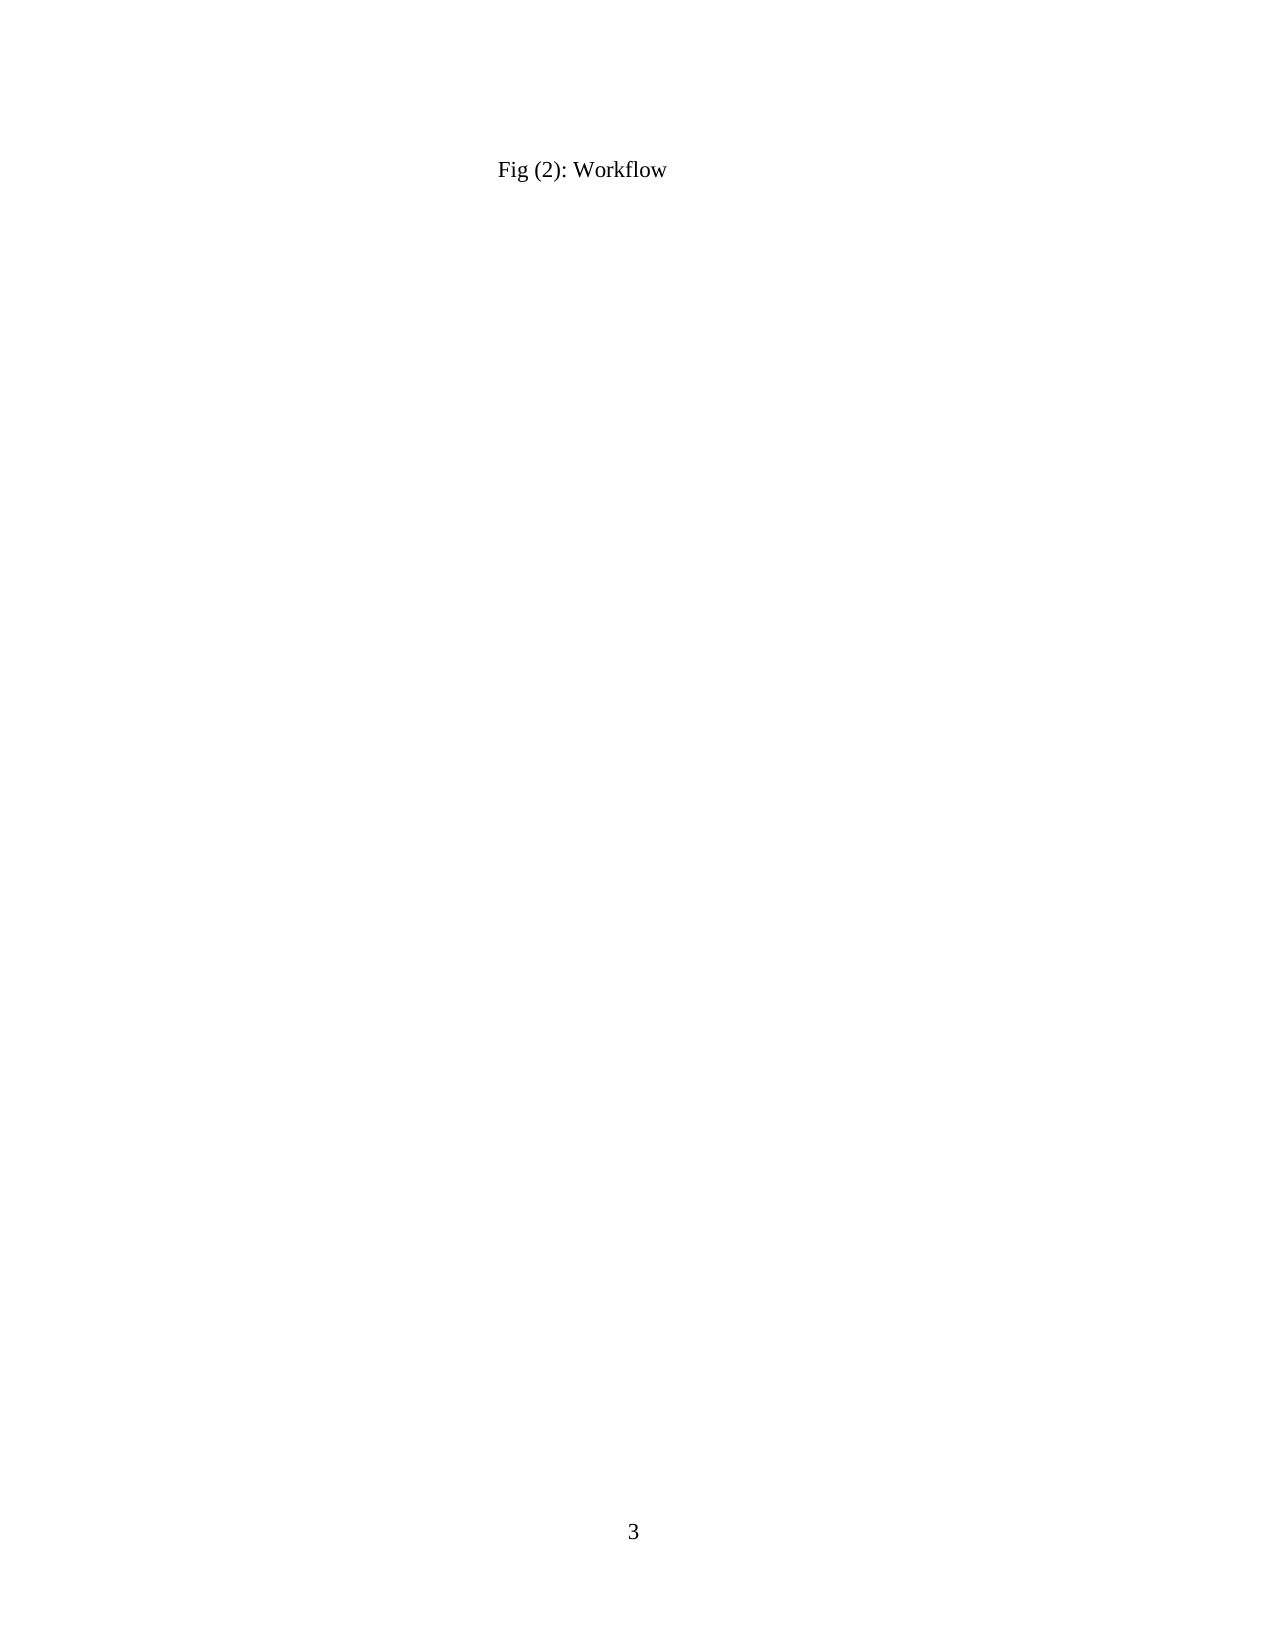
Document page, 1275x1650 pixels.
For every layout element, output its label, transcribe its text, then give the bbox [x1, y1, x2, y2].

text Fig (2): Workflow [496, 156, 669, 183]
